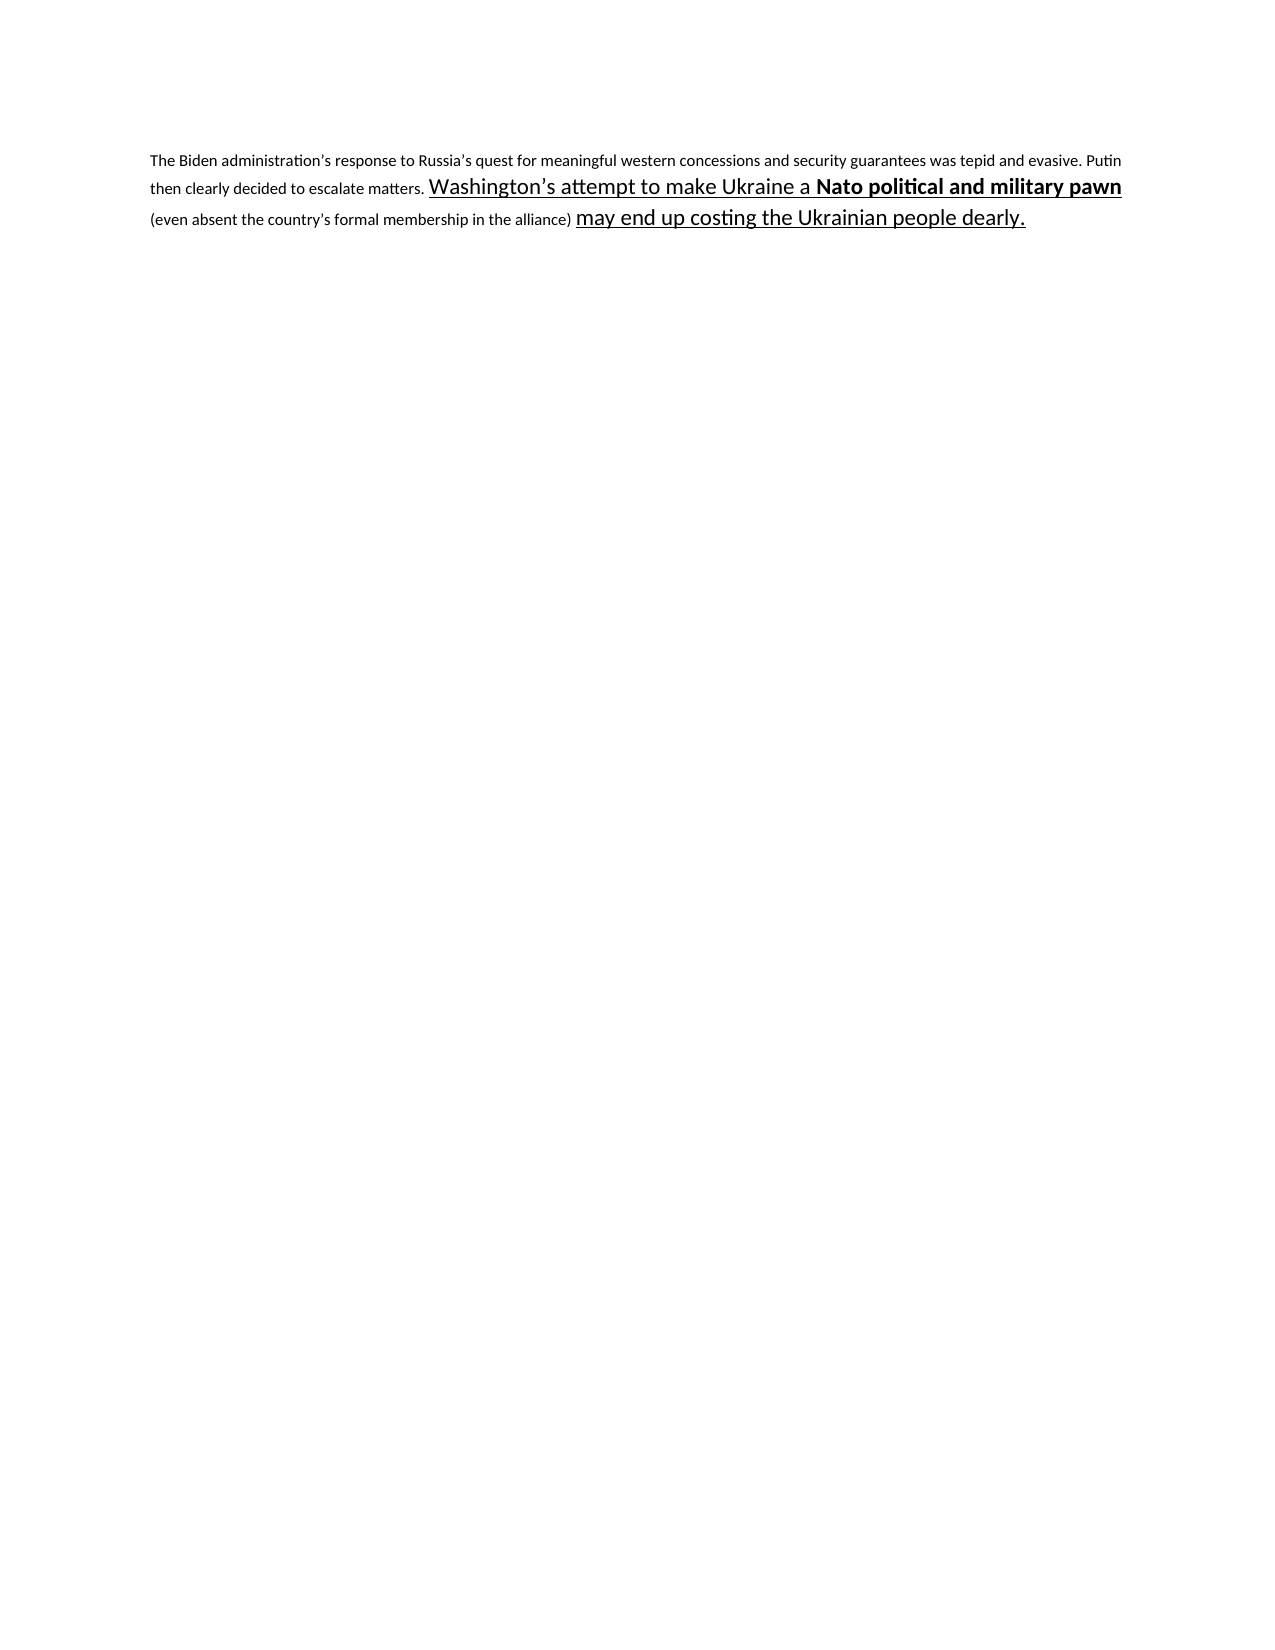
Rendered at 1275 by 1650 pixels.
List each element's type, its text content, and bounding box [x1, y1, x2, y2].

text The Biden administration’s response to Russia’s quest for meaningful western concessions and security guarantees was tepid and evasive. Putin then clearly decided to escalate matters. Washington’s attempt to make Ukraine a Nato political and military pawn (even absent the country’s formal membership in the alliance) may end up costing the Ukrainian people dearly. [150, 150, 1125, 231]
